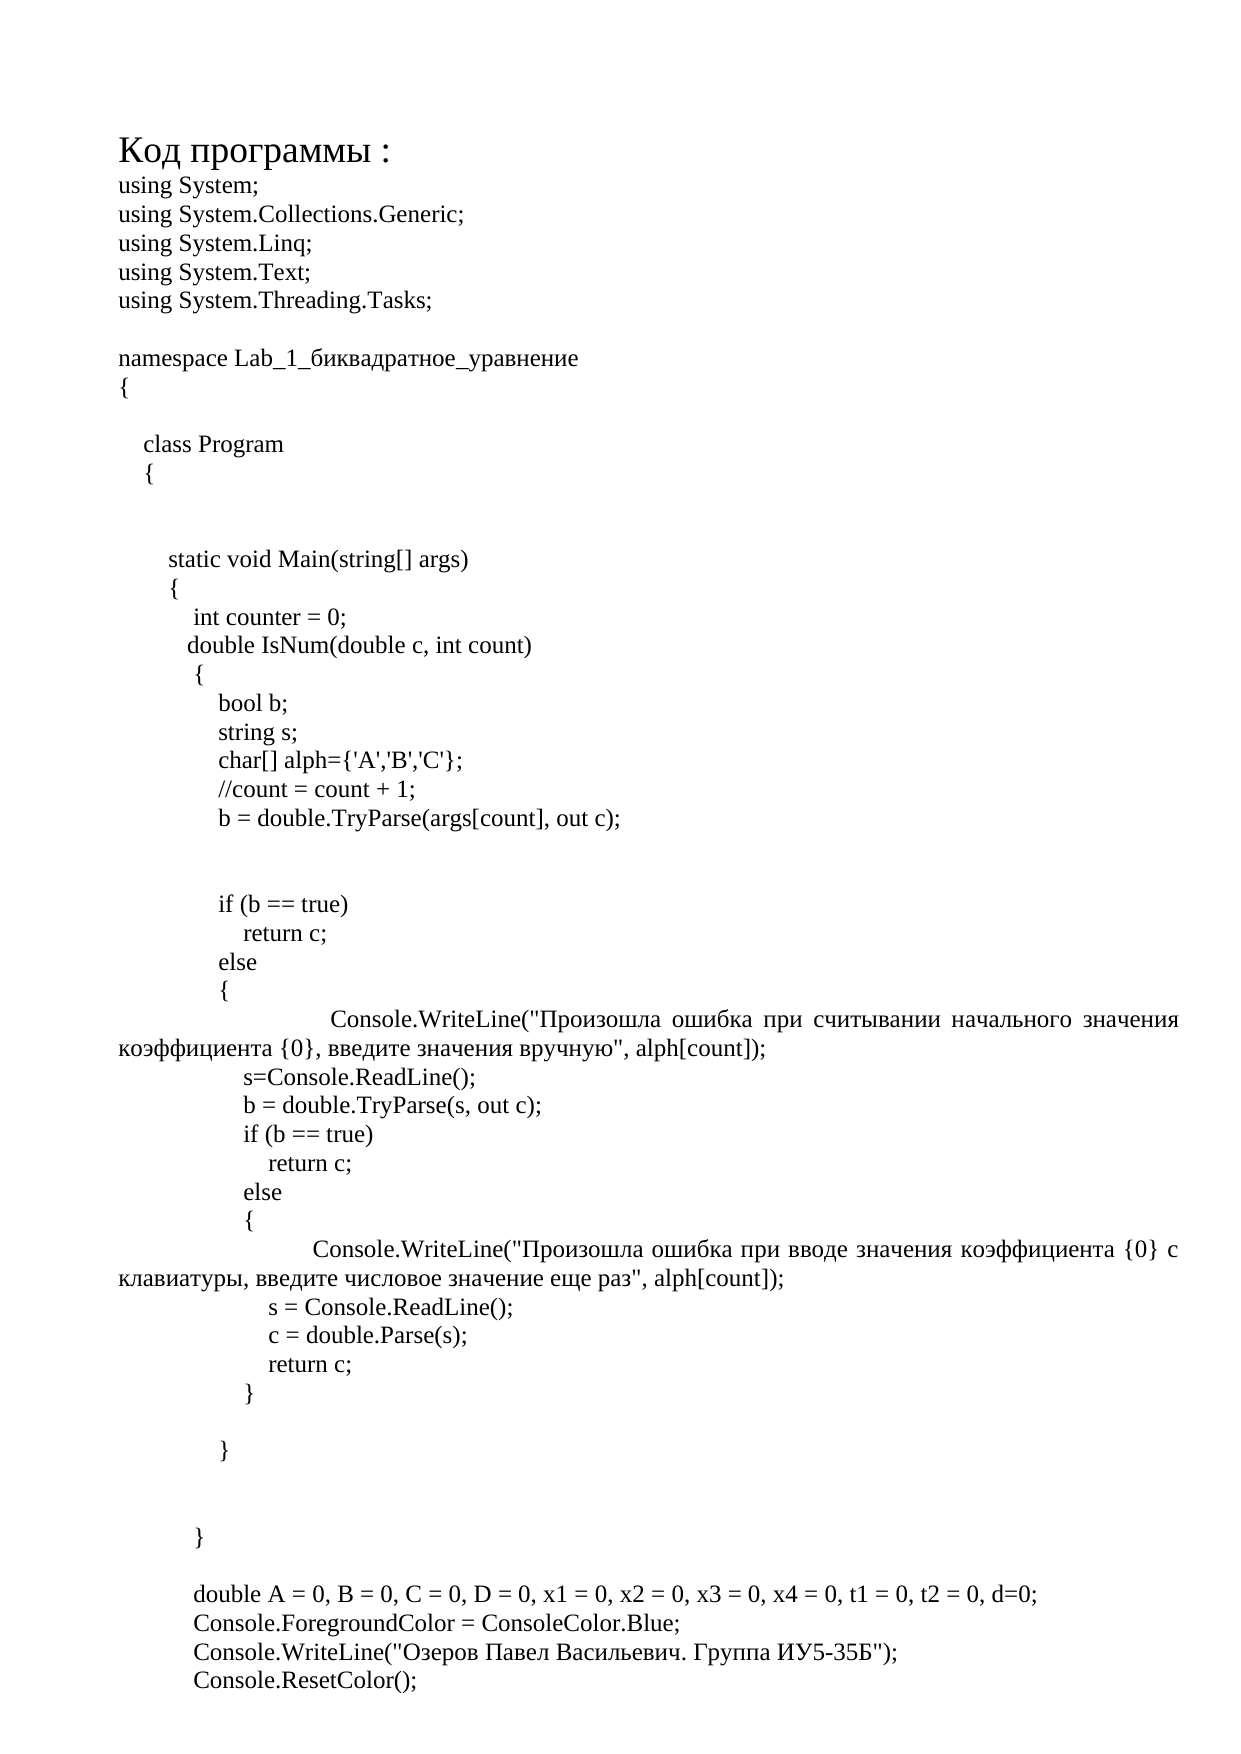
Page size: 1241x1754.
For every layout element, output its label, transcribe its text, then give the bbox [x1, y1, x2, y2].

text using System.Text; [118, 257, 1181, 286]
text return c; [118, 1148, 1181, 1177]
text using System.Threading.Tasks; [118, 286, 1181, 314]
text string s; [118, 717, 1181, 746]
text bool b; [118, 688, 1181, 717]
text { [118, 573, 1181, 602]
text using System; [118, 171, 1181, 199]
text } [118, 1378, 1181, 1407]
text Console.WriteLine("Произошла ошибка при вводе значения коэффициента {0} с клавиатуры, введите числовое значение еще раз", alph[count]); [118, 1234, 1181, 1292]
text int counter = 0; [118, 602, 1181, 631]
text } [118, 1522, 1181, 1551]
text b = double.TryParse(s, out c); [118, 1091, 1181, 1119]
text Console.ResetColor(); [118, 1666, 1181, 1694]
text s = Console.ReadLine(); [118, 1292, 1181, 1321]
text else [118, 947, 1181, 976]
text Код программы : [118, 127, 1181, 171]
text } [118, 1436, 1181, 1464]
text { [118, 976, 1181, 1004]
text else [118, 1177, 1181, 1206]
text Console.WriteLine("Озеров Павел Васильевич. Группа ИУ5-35Б"); [118, 1637, 1181, 1666]
text return c; [118, 918, 1181, 947]
text double A = 0, B = 0, C = 0, D = 0, x1 = 0, x2 = 0, x3 = 0, x4 = 0, t1 = 0, t2 = 0, d=0; [118, 1579, 1181, 1608]
text if (b == true) [118, 1119, 1181, 1148]
text using System.Linq; [118, 228, 1181, 257]
text { [118, 458, 1181, 487]
text Console.ForegroundColor = ConsoleColor.Blue; [118, 1608, 1181, 1637]
text { [118, 659, 1181, 688]
text double IsNum(double c, int count) [118, 631, 1181, 659]
text namespace Lab_1_биквадратное_уравнение [118, 343, 1181, 372]
text s=Console.ReadLine(); [118, 1062, 1181, 1091]
text return c; [118, 1349, 1181, 1378]
text c = double.Parse(s); [118, 1321, 1181, 1349]
text Console.WriteLine("Произошла ошибка при считывании начального значения коэффициента {0}, введите значения вручную", alph[count]); [118, 1004, 1181, 1062]
text static void Main(string[] args) [118, 544, 1181, 573]
text { [118, 1206, 1181, 1234]
text char[] alph={'A','B','C'}; [118, 746, 1181, 774]
text if (b == true) [118, 889, 1181, 918]
text using System.Collections.Generic; [118, 199, 1181, 228]
text class Program [118, 429, 1181, 458]
text //count = count + 1; [118, 774, 1181, 803]
text b = double.TryParse(args[count], out c); [118, 803, 1181, 832]
text { [118, 372, 1181, 401]
